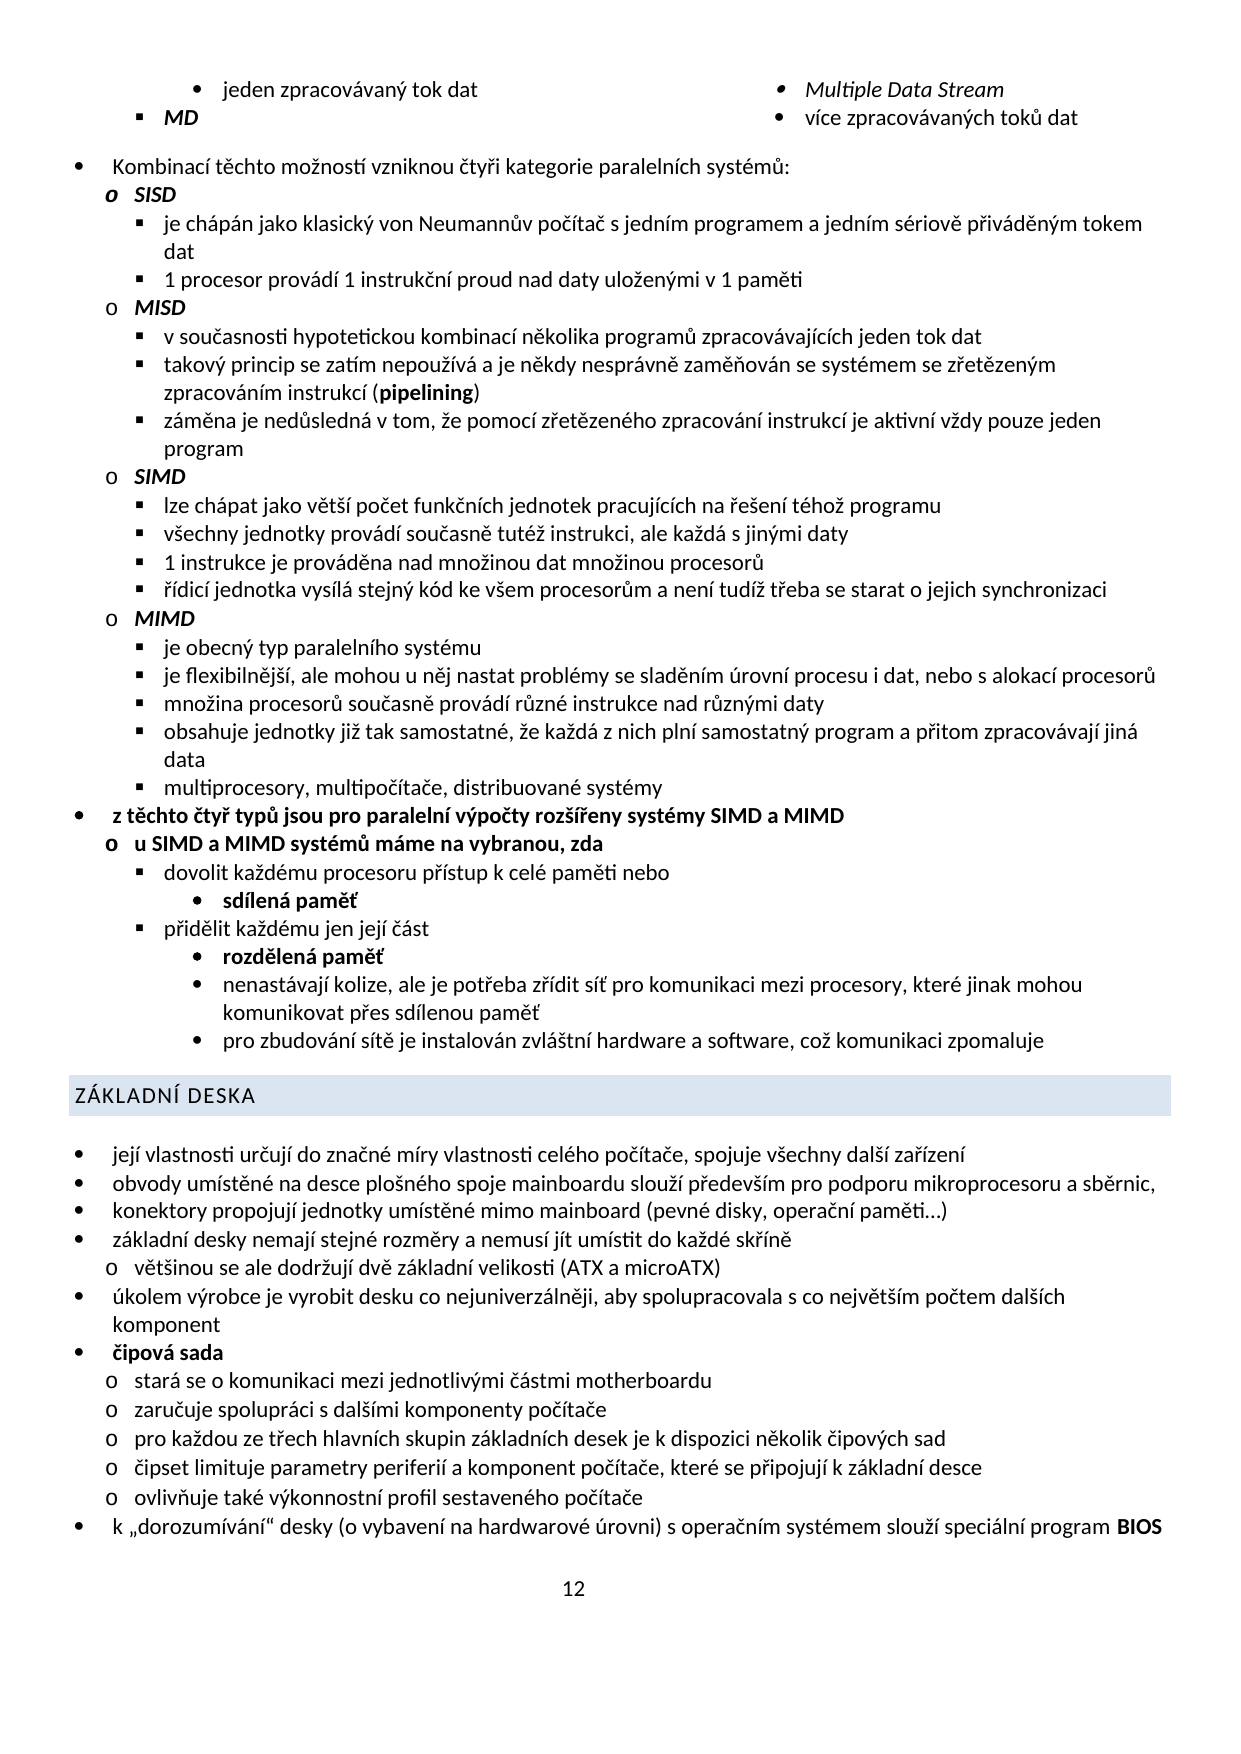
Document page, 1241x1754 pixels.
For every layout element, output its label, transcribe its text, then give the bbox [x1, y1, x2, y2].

list sdílená paměť [193, 886, 1165, 914]
list MIMD [104, 604, 1165, 633]
list MISD [104, 293, 1165, 322]
list multiprocesory, multipočítače, distribuované systémy [134, 773, 1165, 801]
list přidělit každému jen její část [134, 914, 1165, 942]
list obsahuje jednotky již tak samostatné, že každá z nich plní samostatný program a přitom zpracovávají jiná data [134, 717, 1165, 773]
list řídicí jednotka vysílá stejný kód ke všem procesorům a není tudíž třeba se starat o jejich synchronizaci [134, 576, 1165, 604]
list ovlivňuje také výkonnostní profil sestaveného počítače [104, 1483, 1165, 1512]
list je flexibilnější, ale mohou u něj nastat problémy se sladěním úrovní procesu i dat, nebo s alokací procesorů [134, 661, 1165, 689]
list 1 instrukce je prováděna nad množinou dat množinou procesorů [134, 548, 1165, 576]
list zaručuje spolupráci s dalšími komponenty počítače [104, 1395, 1165, 1424]
list u SIMD a MIMD systémů máme na vybranou, zda [104, 829, 1165, 858]
list jeden zpracovávaný tok dat [193, 75, 583, 103]
list více zpracovávaných toků dat [775, 103, 1165, 131]
list čipová sada [75, 1338, 1165, 1366]
list úkolem výrobce je vyrobit desku co nejuniverzálněji, aby spolupracovala s co největším počtem dalších komponent [75, 1282, 1165, 1338]
list množina procesorů současně provádí různé instrukce nad různými daty [134, 689, 1165, 717]
list konektory propojují jednotky umístěné mimo mainboard (pevné disky, operační paměti…) [75, 1197, 1165, 1225]
list rozdělená paměť [193, 942, 1165, 970]
list základní desky nemají stejné rozměry a nemusí jít umístit do každé skříně [75, 1225, 1165, 1253]
list stará se o komunikaci mezi jednotlivými částmi motherboardu [104, 1366, 1165, 1395]
list její vlastnosti určují do značné míry vlastnosti celého počítače, spojuje všechny další zařízení [75, 1141, 1165, 1169]
list SIMD [104, 462, 1165, 492]
list pro zbudování sítě je instalován zvláštní hardware a software, což komunikaci zpomaluje [193, 1026, 1165, 1054]
list k „dorozumívání“ desky (o vybavení na hardwarové úrovni) s operačním systémem slouží speciální program BIOS [75, 1512, 1165, 1540]
list v současnosti hypotetickou kombinací několika programů zpracovávajících jeden tok dat [134, 322, 1165, 350]
list záměna je nedůsledná v tom, že pomocí zřetězeného zpracování instrukcí je aktivní vždy pouze jeden program [134, 406, 1165, 462]
list Kombinací těchto možností vzniknou čtyři kategorie paralelních systémů: [75, 152, 1165, 180]
list dovolit každému procesoru přístup k celé paměti nebo [134, 858, 1165, 886]
list čipset limituje parametry periferií a komponent počítače, které se připojují k základní desce [104, 1453, 1165, 1483]
list Multiple Data Stream [775, 75, 1165, 103]
list je chápán jako klasický von Neumannův počítač s jedním programem a jedním sériově přiváděným tokem dat [134, 209, 1165, 265]
list všechny jednotky provádí současně tutéž instrukci, ale každá s jinými daty [134, 519, 1165, 548]
list lze chápat jako větší počet funkčních jednotek pracujících na řešení téhož programu [134, 492, 1165, 519]
list SISD [104, 180, 1165, 209]
list MD [134, 103, 583, 131]
list pro každou ze třech hlavních skupin základních desek je k dispozici několik čipových sad [104, 1424, 1165, 1453]
list 1 procesor provádí 1 instrukční proud nad daty uloženými v 1 paměti [134, 265, 1165, 293]
subtitle Základní deska [75, 1081, 1165, 1109]
list většinou se ale dodržují dvě základní velikosti (ATX a microATX) [104, 1253, 1165, 1282]
list obvody umístěné na desce plošného spoje mainboardu slouží především pro podporu mikroprocesoru a sběrnic, [75, 1169, 1165, 1197]
list nenastávají kolize, ale je potřeba zřídit síť pro komunikaci mezi procesory, které jinak mohou komunikovat přes sdílenou paměť [193, 970, 1165, 1026]
list je obecný typ paralelního systému [134, 633, 1165, 661]
list z těchto čtyř typů jsou pro paralelní výpočty rozšířeny systémy SIMD a MIMD [75, 801, 1165, 829]
list takový princip se zatím nepoužívá a je někdy nesprávně zaměňován se systémem se zřetězeným zpracováním instrukcí (pipelining) [134, 350, 1165, 406]
